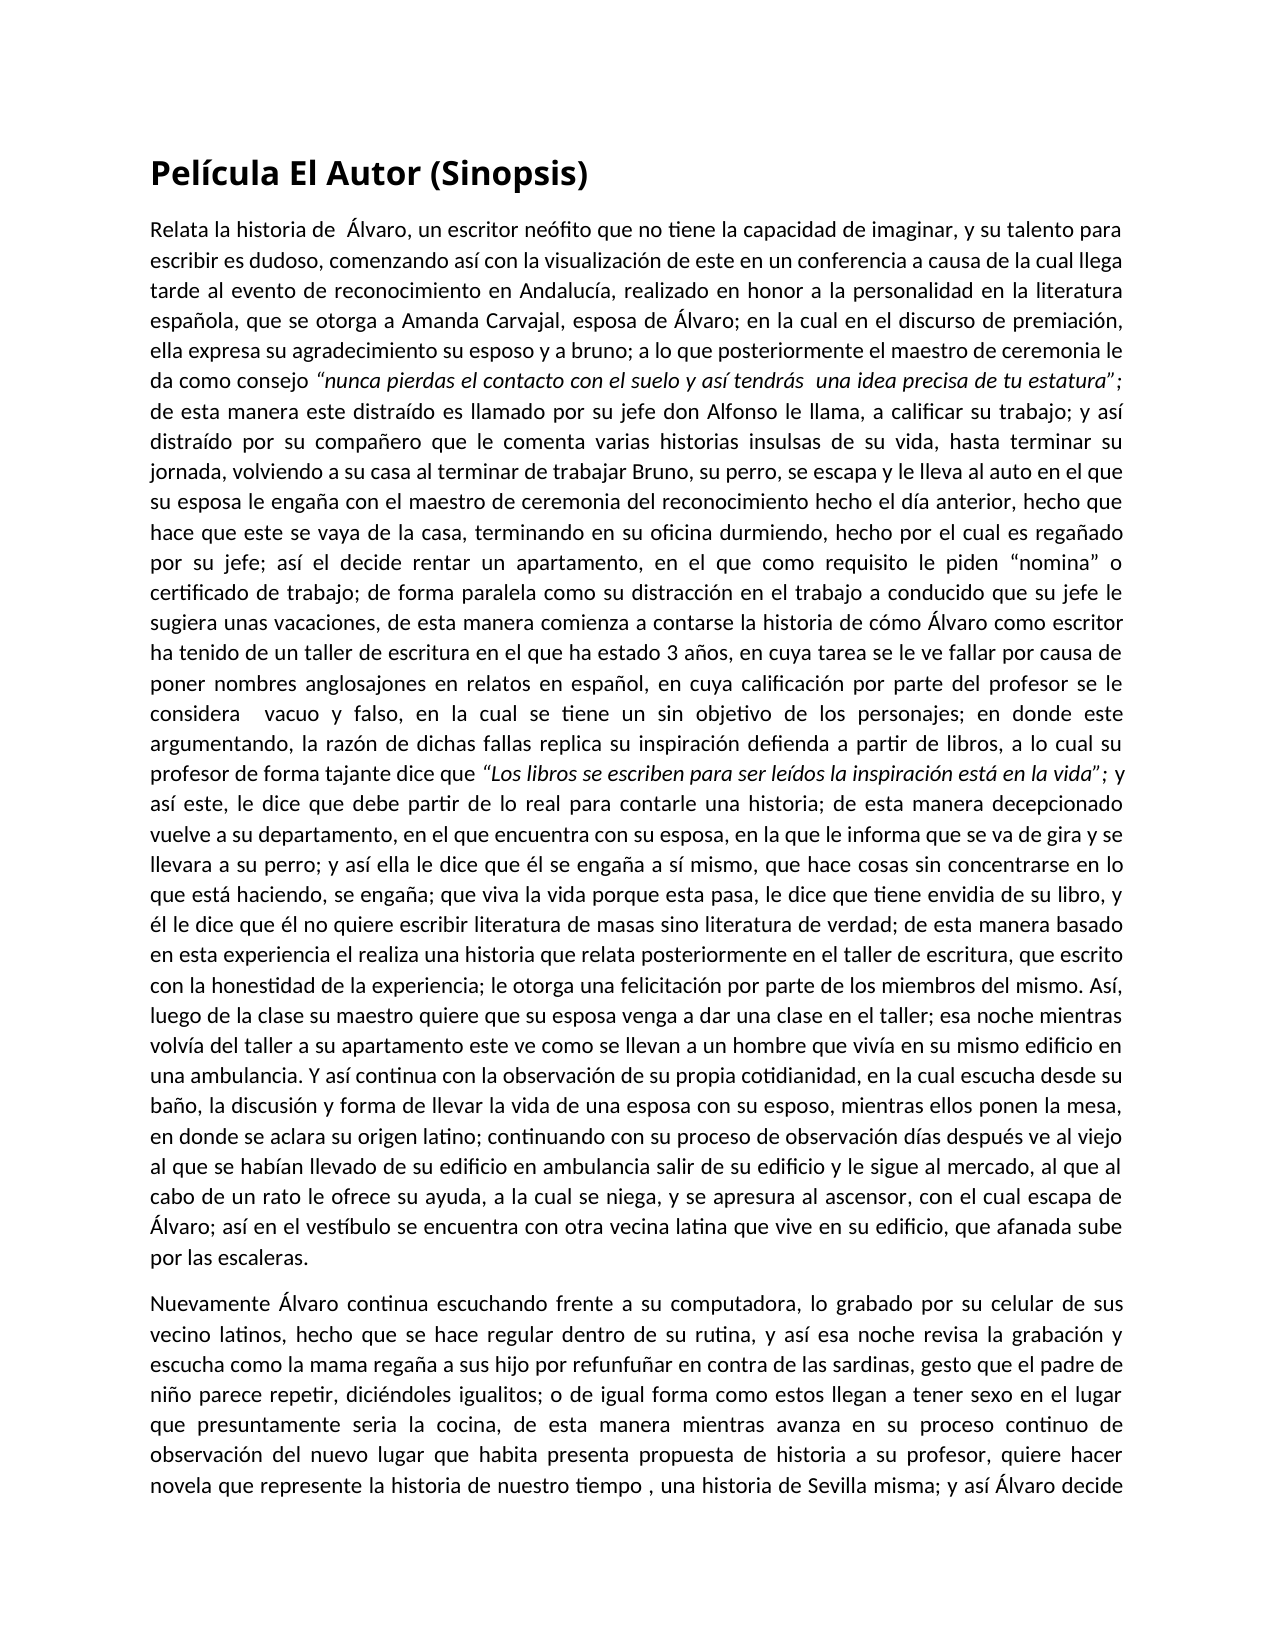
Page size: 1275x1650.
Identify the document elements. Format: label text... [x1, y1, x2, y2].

text Película El Autor (Sinopsis) [150, 150, 1125, 195]
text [150, 1289, 1125, 1499]
text Relata la historia de Álvaro, un escritor neófito que no tiene la capacidad de imaginar, y su talento para escribir es dudoso, comenzando así con la visualización de este en un conferencia a causa de la cual llega tarde al evento de reconocimiento en Andalucía, realizado en honor a la personalidad en la literatura española, que se otorga a Amanda Carvajal, esposa de Álvaro; en la cual en el discurso de premiación, ella expresa su agradecimiento su esposo y a bruno; a lo que posteriormente el maestro de ceremonia le da como consejo “nunca pierdas el contacto con el suelo y así tendrás una idea precisa de tu estatura”; de esta manera este distraído es llamado por su jefe don Alfonso le llama, a calificar su trabajo; y así distraído por su compañero que le comenta varias historias insulsas de su vida, hasta terminar su jornada, volviendo a su casa al terminar de trabajar Bruno, su perro, se escapa y le lleva al auto en el que su esposa le engaña con el maestro de ceremonia del reconocimiento hecho el día anterior, hecho que hace que este se vaya de la casa, terminando en su oficina durmiendo, hecho por el cual es regañado por su jefe; así el decide rentar un apartamento, en el que como requisito le piden “nomina” o certificado de trabajo; de forma paralela como su distracción en el trabajo a conducido que su jefe le sugiera unas vacaciones, de esta manera comienza a contarse la historia de cómo Álvaro como escritor ha tenido de un taller de escritura en el que ha estado 3 años, en cuya tarea se le ve fallar por causa de poner nombres anglosajones en relatos en español, en cuya calificación por parte del profesor se le considera vacuo y falso, en la cual se tiene un sin objetivo de los personajes; en donde este argumentando, la razón de dichas fallas replica su inspiración defienda a partir de libros, a lo cual su profesor de forma tajante dice que “Los libros se escriben para ser leídos la inspiración está en la vida”; y así este, le dice que debe partir de lo real para contarle una historia; de esta manera decepcionado vuelve a su departamento, en el que encuentra con su esposa, en la que le informa que se va de gira y se llevara a su perro; y así ella le dice que él se engaña a sí mismo, que hace cosas sin concentrarse en lo que está haciendo, se engaña; que viva la vida porque esta pasa, le dice que tiene envidia de su libro, y él le dice que él no quiere escribir literatura de masas sino literatura de verdad; de esta manera basado en esta experiencia el realiza una historia que relata posteriormente en el taller de escritura, que escrito con la honestidad de la experiencia; le otorga una felicitación por parte de los miembros del mismo. Así, luego de la clase su maestro quiere que su esposa venga a dar una clase en el taller; esa noche mientras volvía del taller a su apartamento este ve como se llevan a un hombre que vivía en su mismo edificio en una ambulancia. Y así continua con la observación de su propia cotidianidad, en la cual escucha desde su baño, la discusión y forma de llevar la vida de una esposa con su esposo, mientras ellos ponen la mesa, en donde se aclara su origen latino; continuando con su proceso de observación días después ve al viejo al que se habían llevado de su edificio en ambulancia salir de su edificio y le sigue al mercado, al que al cabo de un rato le ofrece su ayuda, a la cual se niega, y se apresura al ascensor, con el cual escapa de Álvaro; así en el vestíbulo se encuentra con otra vecina latina que vive en su edificio, que afanada sube por las escaleras. [150, 216, 1125, 1271]
